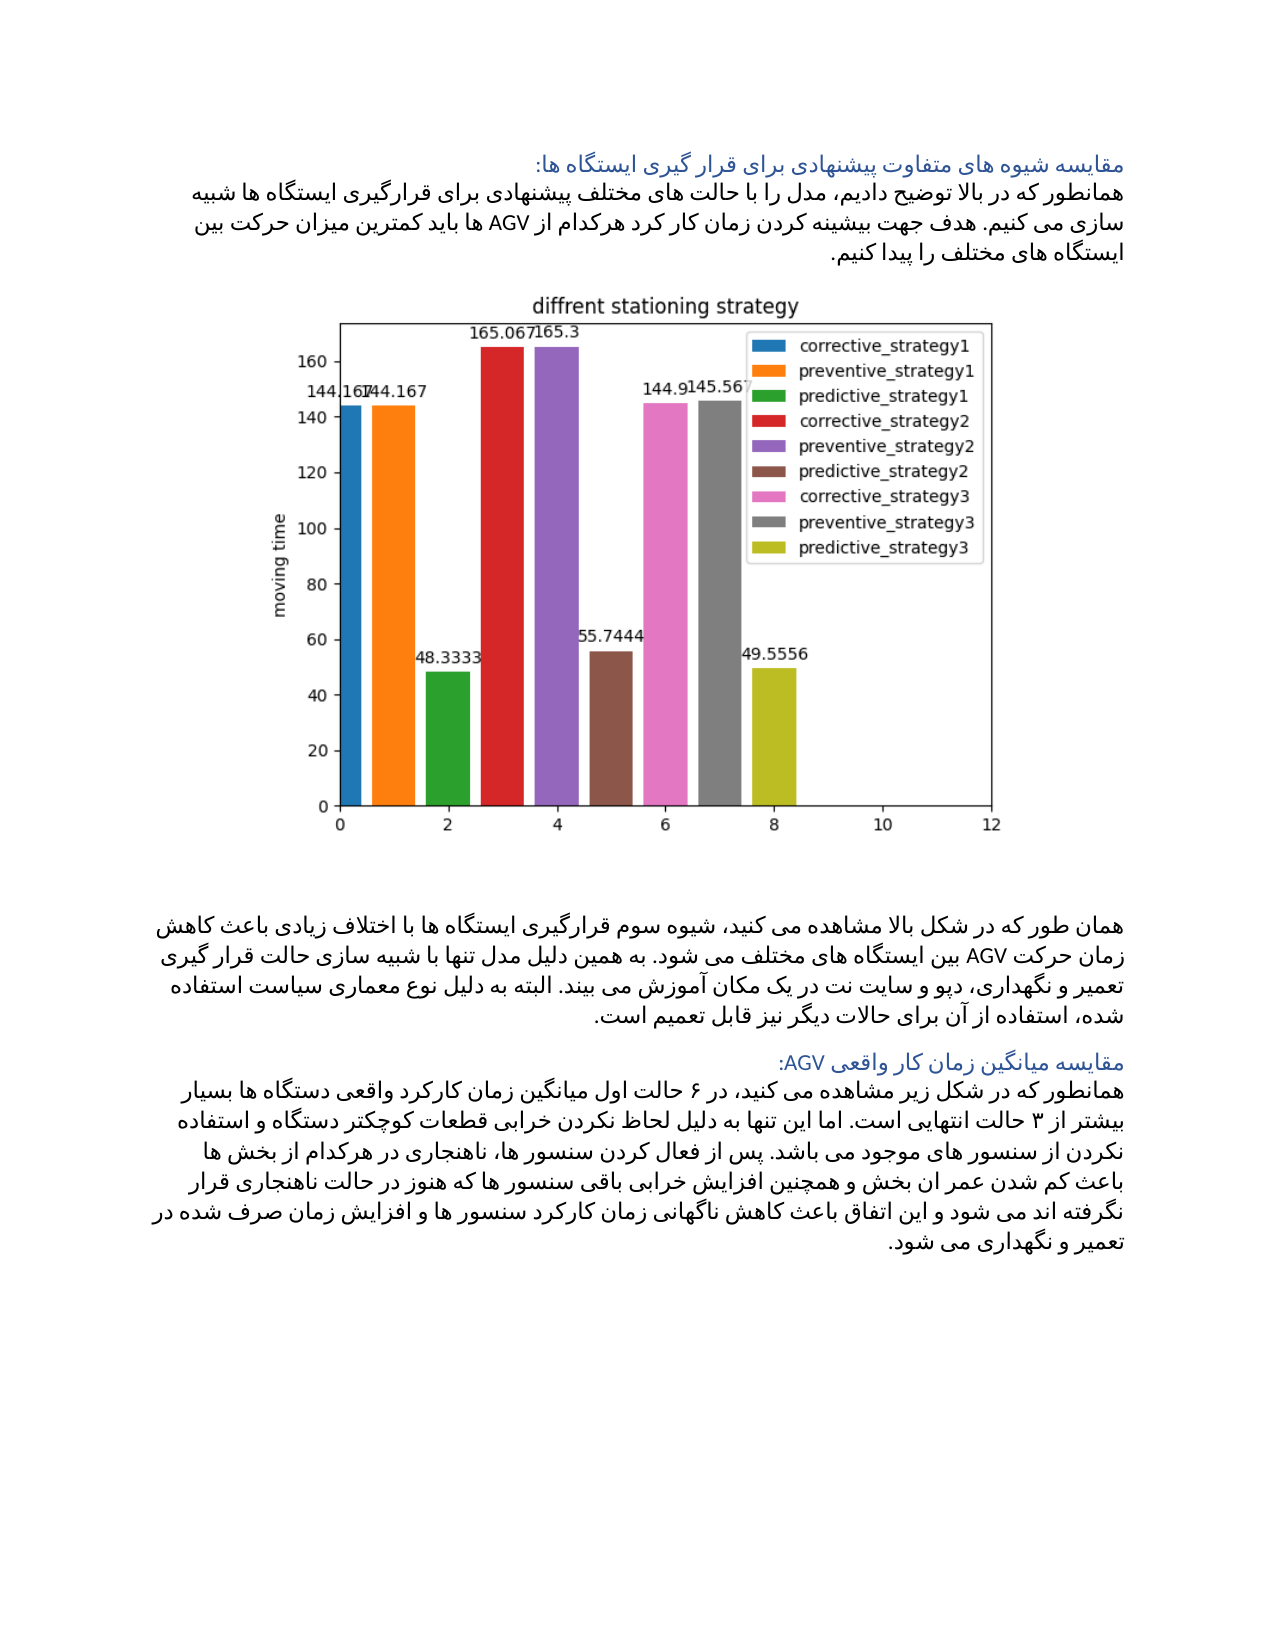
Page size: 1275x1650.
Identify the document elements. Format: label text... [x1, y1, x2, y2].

picture [261, 285, 1014, 846]
text همان طور که در شکل بالا مشاهده می کنید، شیوه سوم قرارگیری ایستگاه ها با اختلاف زیادی باعث کاهش زمان حرکت AGV بین ایستگاه های مختلف می شود. به همین دلیل مدل تنها با شبیه سازی حالت قرار گیری تعمیر و نگهداری، دپو و سایت نت در یک مکان آموزش می بیند. البته به دلیل نوع معماری سیاست استفاده شده، استفاده از آن برای حالات دیگر نیز قابل تعمیم است. [150, 911, 1125, 1029]
text همانطور که در بالا توضیح دادیم، مدل را با حالت های مختلف پیشنهادی برای قرارگیری ایستگاه ها شبیه سازی می کنیم. هدف جهت بیشینه کردن زمان کار کرد هرکدام از AGV ها باید کمترین میزان حرکت بین ایستگاه های مختلف را پیدا کنیم. [150, 178, 1125, 266]
subtitle مقایسه میانگین زمان کار واقعی AGV: [150, 1048, 1125, 1076]
text همانطور که در شکل زیر مشاهده می کنید، در ۶ حالت اول میانگین زمان کارکرد واقعی دستگاه ها بسیار بیشتر از ۳ حالت انتهایی است. اما این تنها به دلیل لحاظ نکردن خرابی قطعات کوچکتر دستگاه و استفاده نکردن از سنسور های موجود می باشد. پس از فعال کردن سنسور ها، ناهنجاری در هرکدام از بخش ها باعث کم شدن عمر ان بخش و همچنین افزایش خرابی باقی سنسور ها که هنوز در حالت ناهنجاری قرار نگرفته اند می شود و این اتفاق باعث کاهش ناگهانی زمان کارکرد سنسور ها و افزایش زمان صرف شده در تعمیر و نگهداری می شود. [150, 1076, 1125, 1256]
subtitle مقایسه شیوه های متفاوت پیشنهادی برای قرار گیری ایستگاه ها: [150, 150, 1125, 178]
